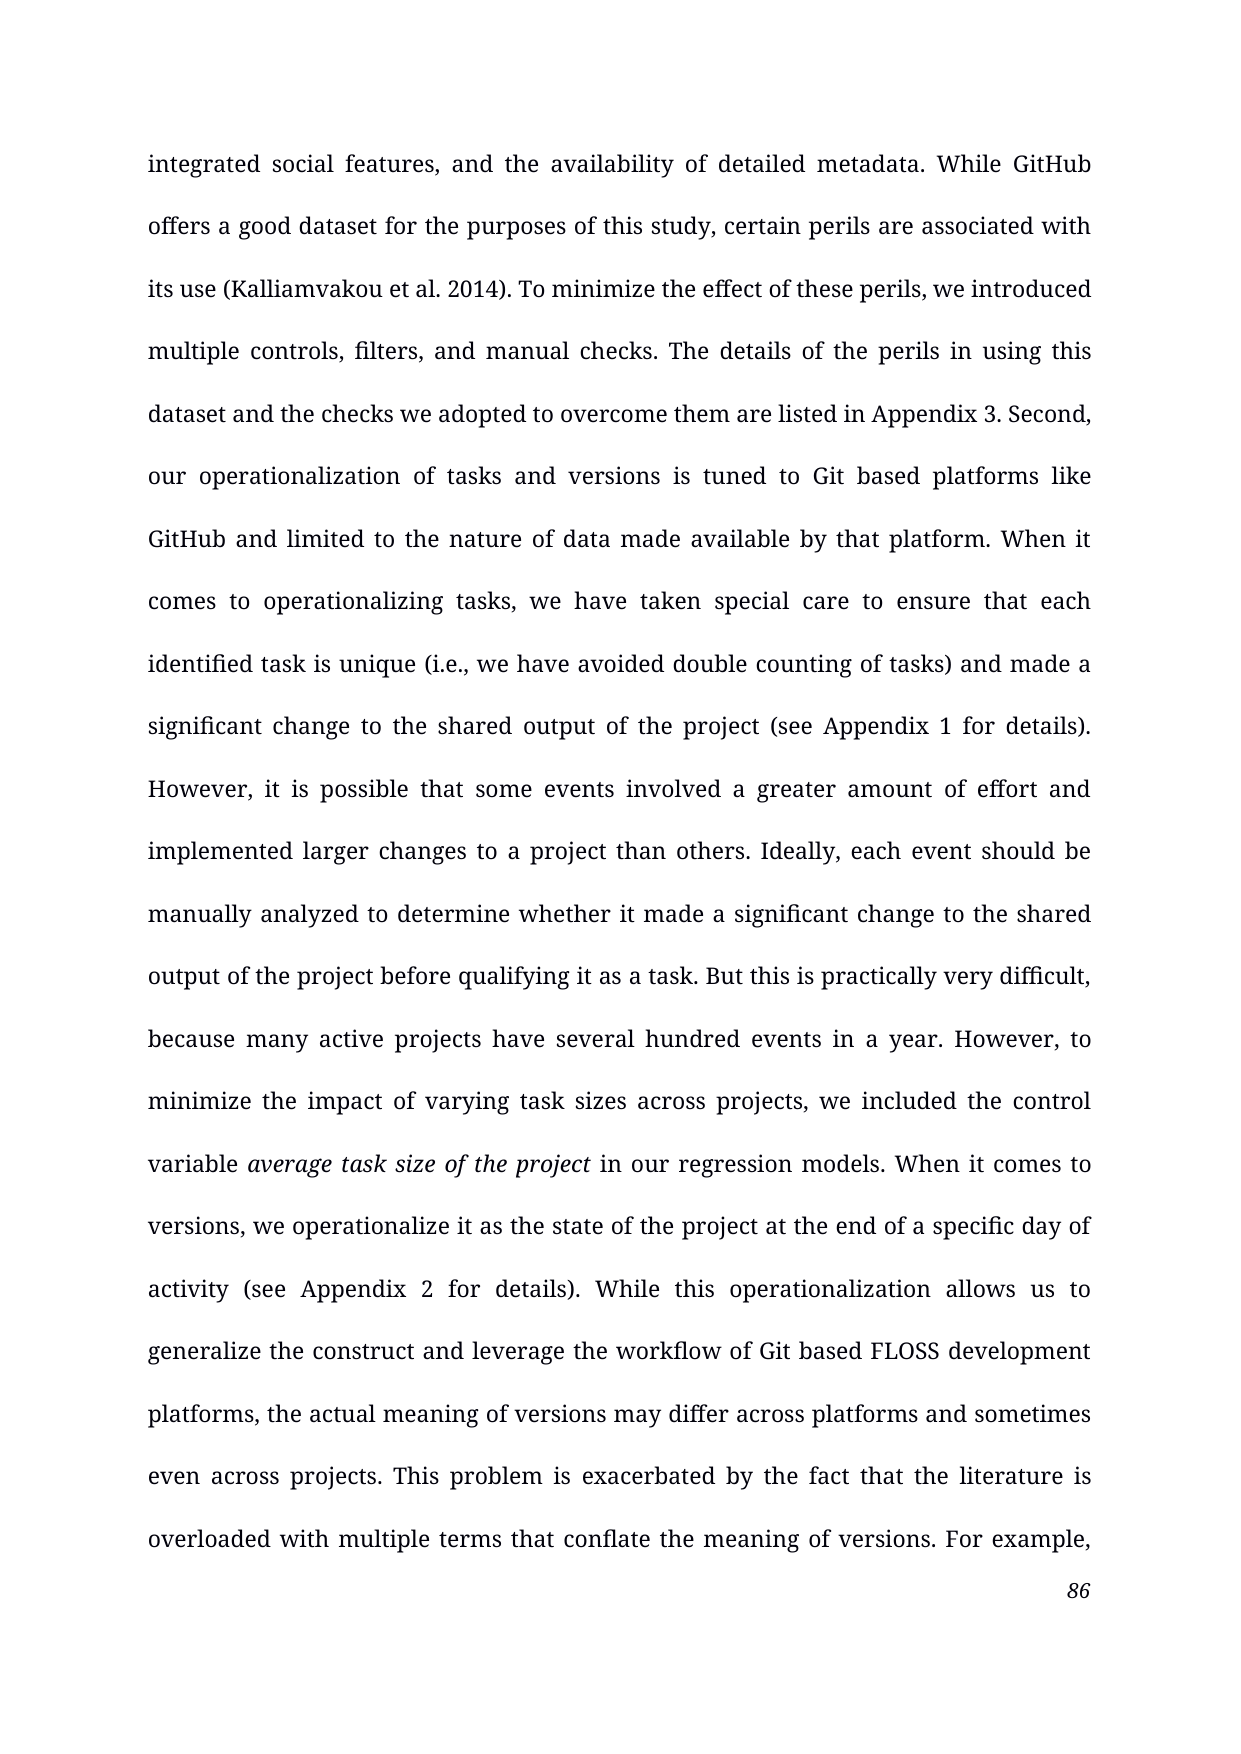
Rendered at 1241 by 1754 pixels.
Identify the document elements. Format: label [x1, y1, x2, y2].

text [148, 148, 1093, 1554]
